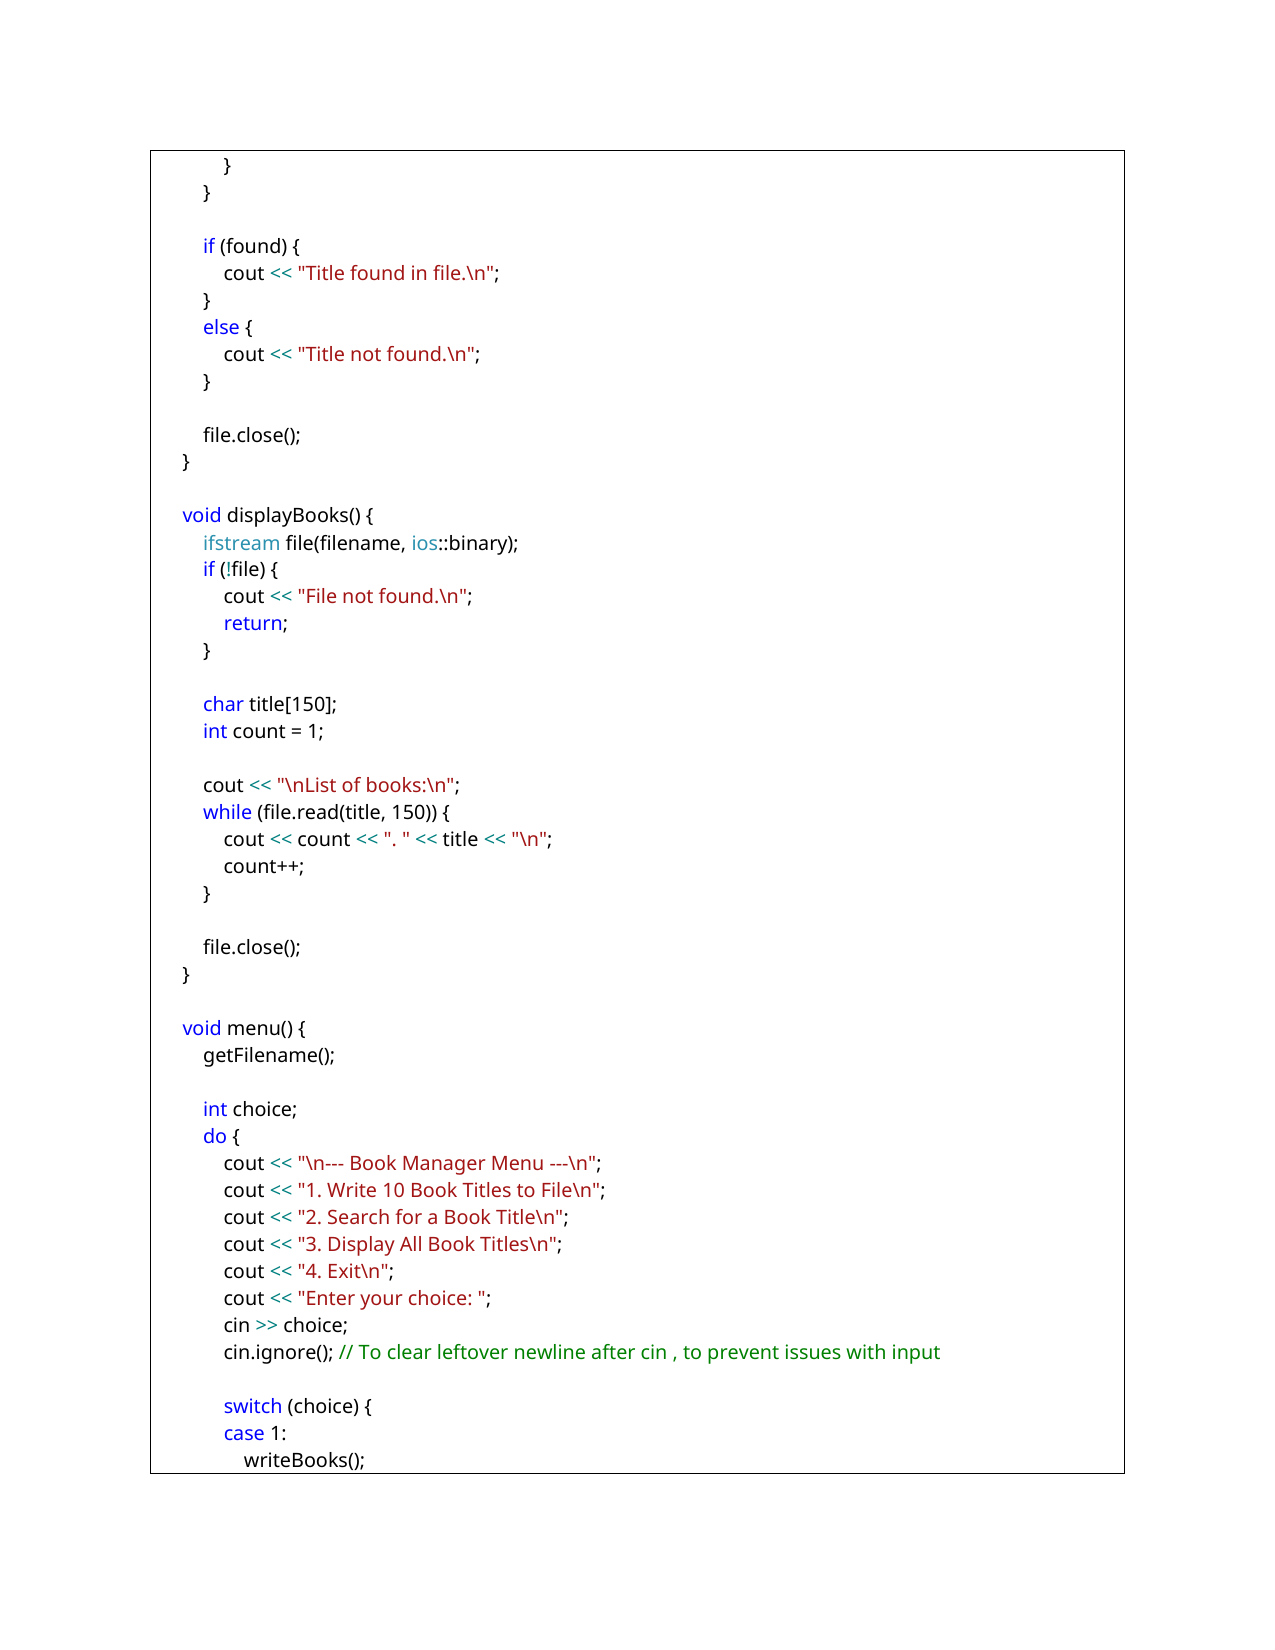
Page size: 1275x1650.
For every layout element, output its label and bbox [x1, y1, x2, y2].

table_header [151, 151, 1124, 1473]
